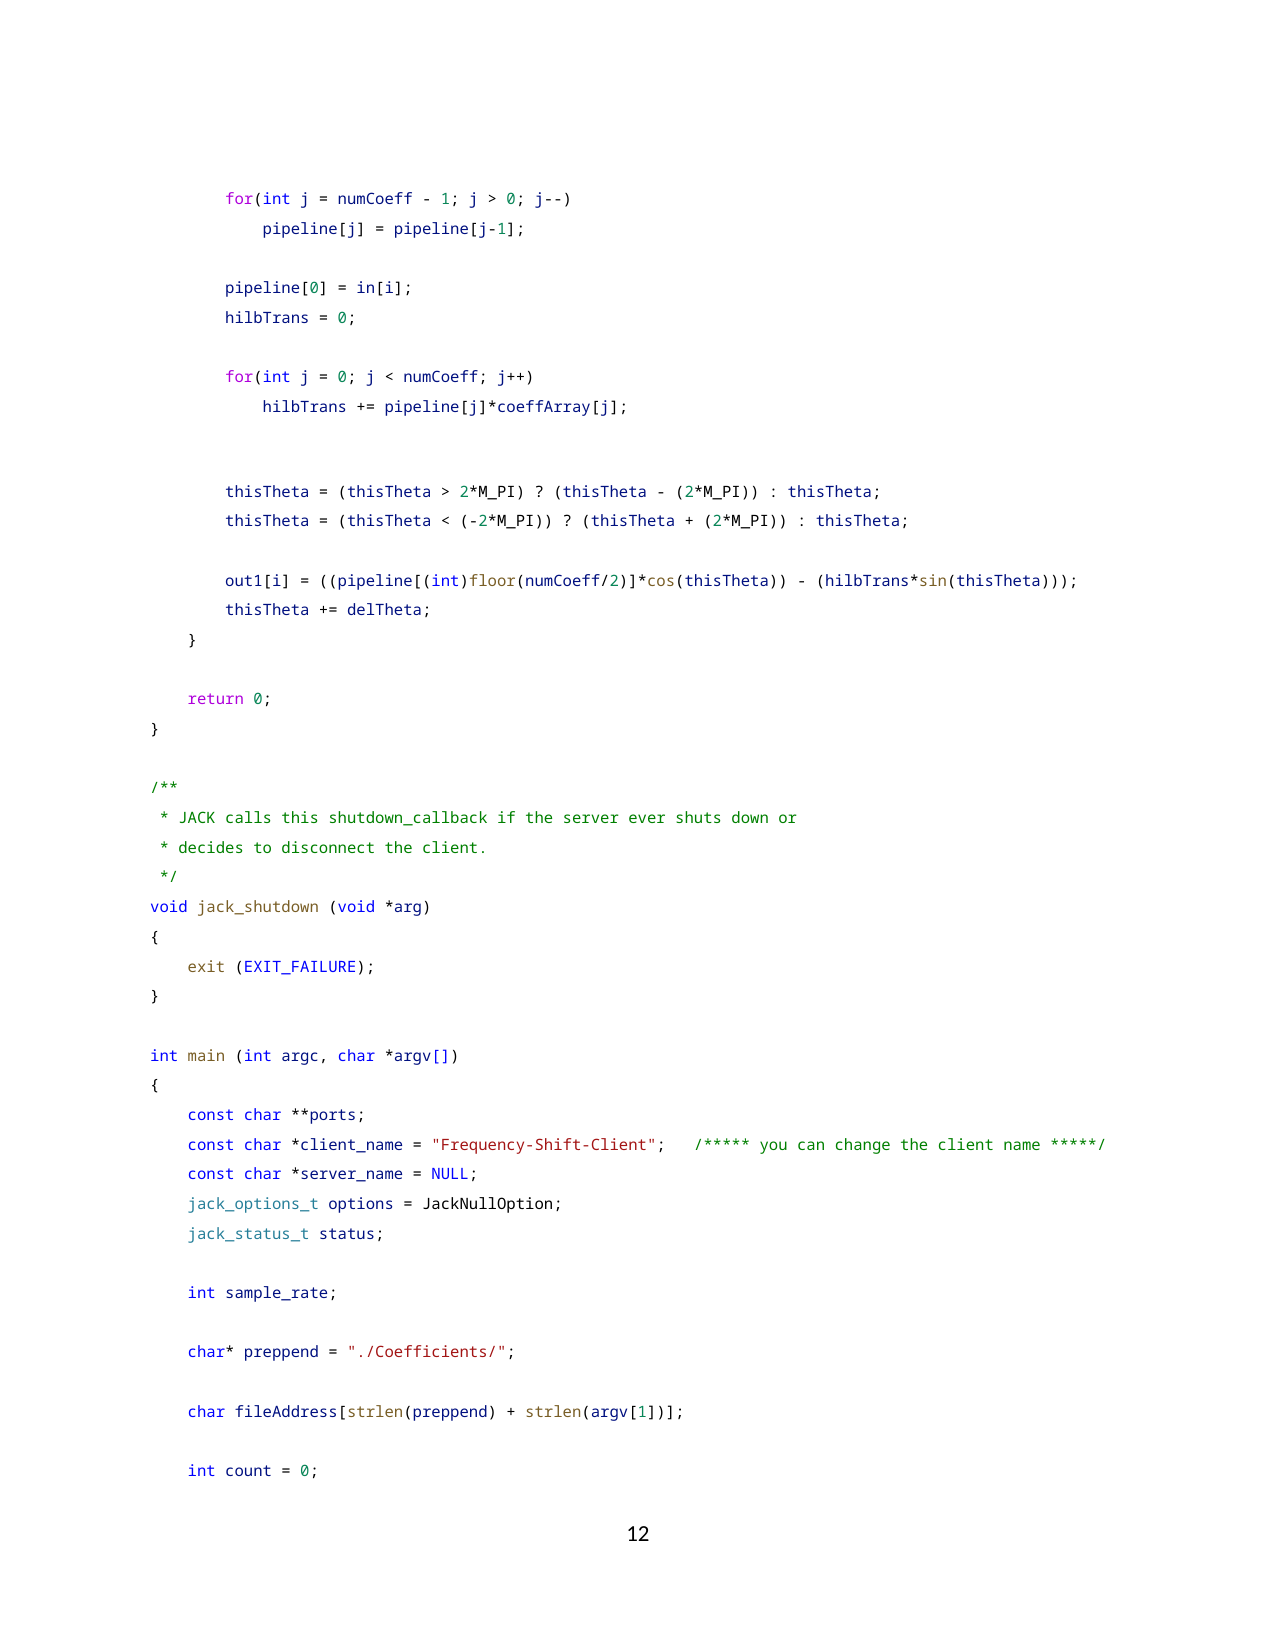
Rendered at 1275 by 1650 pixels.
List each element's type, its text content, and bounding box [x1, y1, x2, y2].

text out1[i] = ((pipeline[(int)floor(numCoeff/2)]*cos(thisTheta)) - (hilbTrans*sin(thisTheta))); [150, 561, 1125, 591]
text thisTheta += delTheta; [150, 591, 1125, 620]
text int count = 0; [150, 1452, 1125, 1481]
text * decides to disconnect the client. [150, 828, 1125, 858]
text thisTheta = (thisTheta > 2*M_PI) ? (thisTheta - (2*M_PI)) : thisTheta; [150, 472, 1125, 502]
text } [150, 620, 1125, 650]
text for(int j = 0; j < numCoeff; j++) [150, 358, 1125, 387]
text char fileAddress[strlen(preppend) + strlen(argv[1])]; [150, 1392, 1125, 1422]
text char* preppend = "./Coefficients/"; [150, 1333, 1125, 1362]
text for(int j = numCoeff - 1; j > 0; j--) [150, 180, 1125, 209]
text thisTheta = (thisTheta < (-2*M_PI)) ? (thisTheta + (2*M_PI)) : thisTheta; [150, 502, 1125, 531]
text hilbTrans += pipeline[j]*coeffArray[j]; [150, 387, 1125, 417]
text const char **ports; [150, 1095, 1125, 1125]
text */ [150, 858, 1125, 887]
text } [150, 709, 1125, 739]
text hilbTrans = 0; [150, 298, 1125, 328]
text pipeline[j] = pipeline[j-1]; [150, 209, 1125, 239]
text pipeline[0] = in[i]; [150, 269, 1125, 298]
text int sample_rate; [150, 1273, 1125, 1303]
text { [150, 917, 1125, 947]
text const char *server_name = NULL; [150, 1155, 1125, 1184]
text jack_status_t status; [150, 1214, 1125, 1244]
text return 0; [150, 680, 1125, 709]
text exit (EXIT_FAILURE); [150, 947, 1125, 977]
text { [150, 1066, 1125, 1095]
text } [150, 977, 1125, 1006]
text jack_options_t options = JackNullOption; [150, 1184, 1125, 1214]
text void jack_shutdown (void *arg) [150, 887, 1125, 917]
text * JACK calls this shutdown_callback if the server ever shuts down or [150, 798, 1125, 828]
text const char *client_name = "Frequency-Shift-Client"; /***** you can change the client name *****/ [150, 1125, 1125, 1155]
text /** [150, 769, 1125, 798]
text int main (int argc, char *argv[]) [150, 1036, 1125, 1066]
